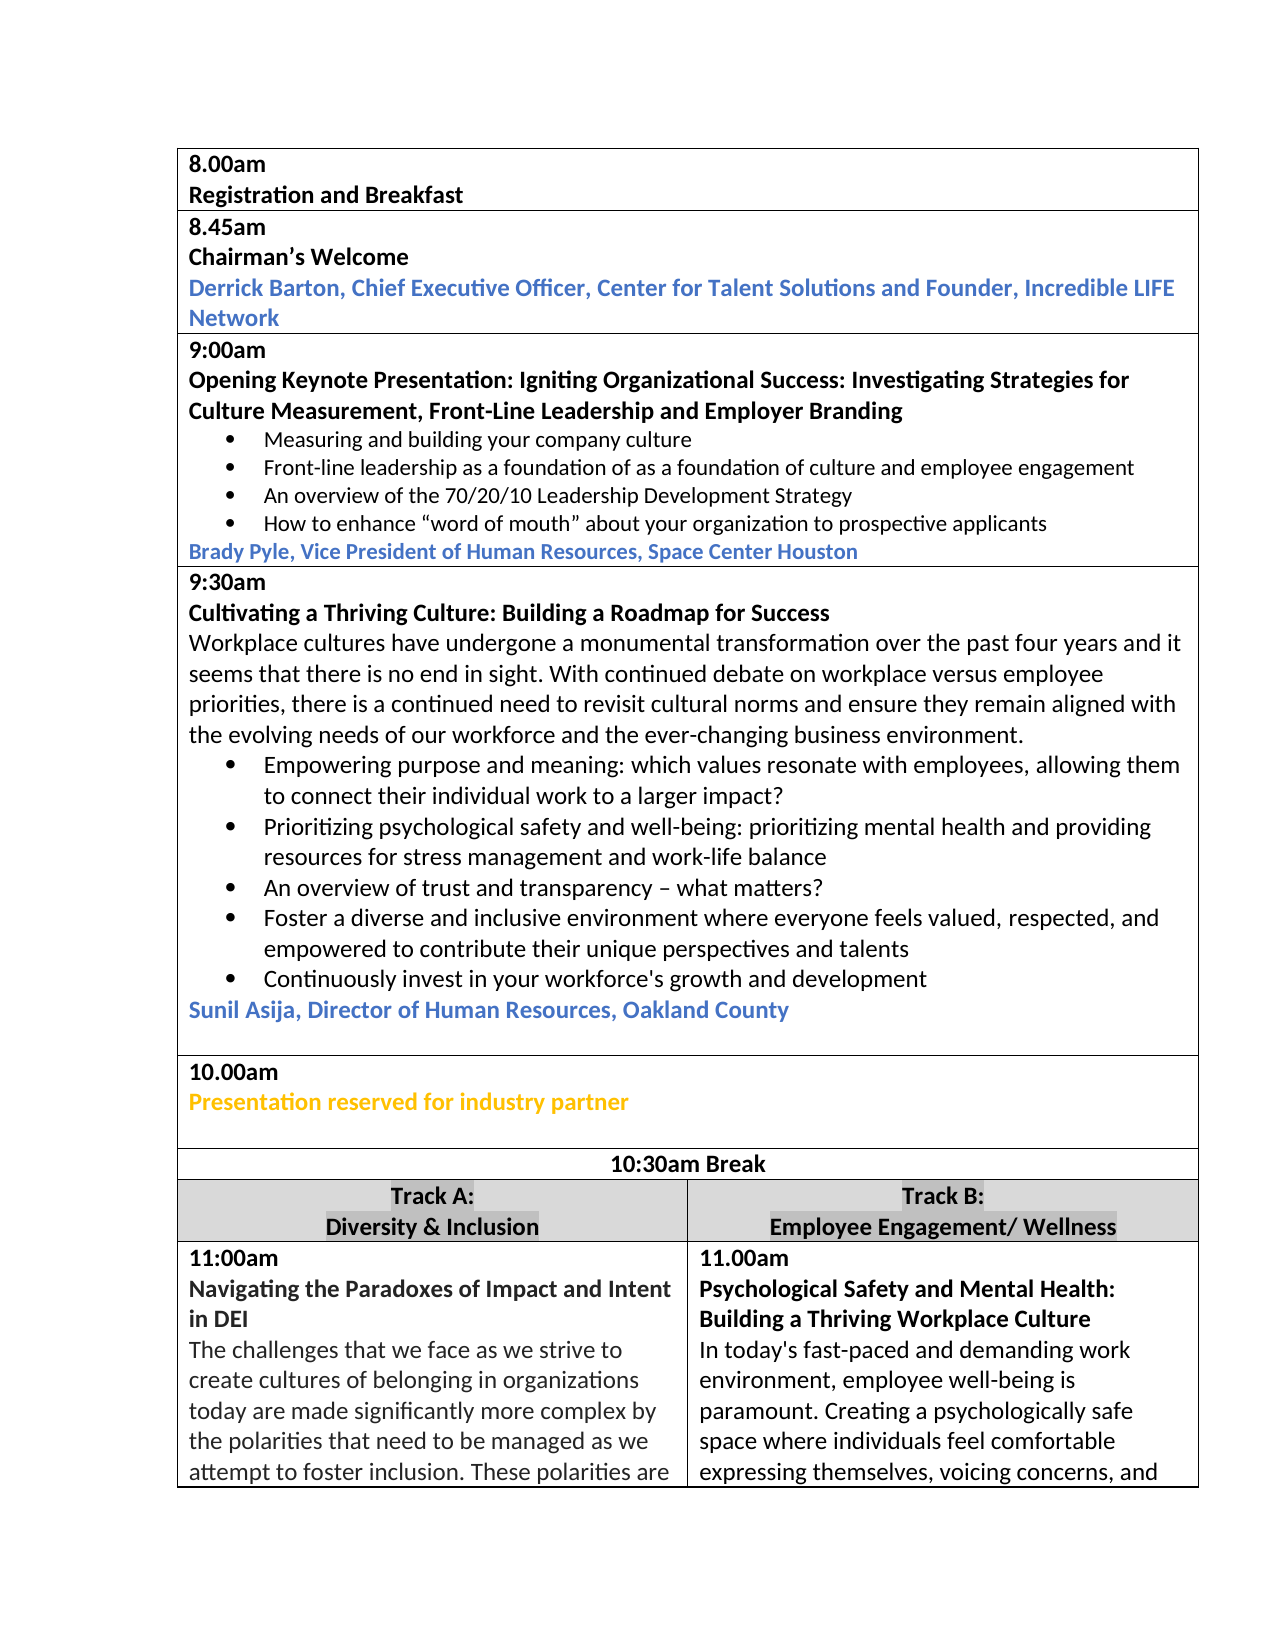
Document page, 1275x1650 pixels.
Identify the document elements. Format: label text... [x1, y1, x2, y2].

table_cell 9:30am Cultivating a Thriving Culture: Building a Roadmap for Success Workplace cultures have undergone a monumental transformation over the past four years and it seems that there is no end in sight. With continued debate on workplace versus employee priorities, there is a continued need to revisit cultural norms and ensure they remain aligned with the evolving needs of our workforce and the ever-changing business environment. Empowering purpose and meaning: which values resonate with employees, allowing them to connect their individual work to a larger impact? Prioritizing psychological safety and well-being: prioritizing mental health and providing resources for stress management and work-life balance An overview of trust and transparency – what matters? Foster a diverse and inclusive environment where everyone feels valued, respected, and empowered to contribute their unique perspectives and talents Continuously invest in your workforce's growth and development Sunil Asija, Director of Human Resources, Oakland County [178, 567, 1198, 1055]
table_cell Track B: Employee Engagement/ Wellness [688, 1180, 902, 1241]
table_cell 10:30am Break [178, 1149, 1198, 1179]
table_cell 10.00am Presentation reserved for industry partner [178, 1056, 1198, 1147]
table_cell 8.45am Chairman’s Welcome Derrick Barton, Chief Executive Officer, Center for Talent Solutions and Founder, Incredible LIFE Network [178, 211, 1198, 333]
table_cell 8.00am Registration and Breakfast [178, 149, 1198, 210]
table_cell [178, 1242, 687, 1486]
table_cell Track A: Diversity & Inclusion [178, 1180, 391, 1241]
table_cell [688, 1242, 1198, 1486]
table_cell Track B: Employee Engagement/ Wellness [984, 1180, 1198, 1241]
table_cell 9:00am Opening Keynote Presentation: Igniting Organizational Success: Investigating Strategies for Culture Measurement, Front-Line Leadership and Employer Branding Measuring and building your company culture Front-line leadership as a foundation of as a foundation of culture and employee engagement An overview of the 70/20/10 Leadership Development Strategy How to enhance “word of mouth” about your organization to prospective applicants Brady Pyle, Vice President of Human Resources, Space Center Houston [178, 334, 1198, 566]
table_cell Track A: Diversity & Inclusion [474, 1180, 687, 1241]
